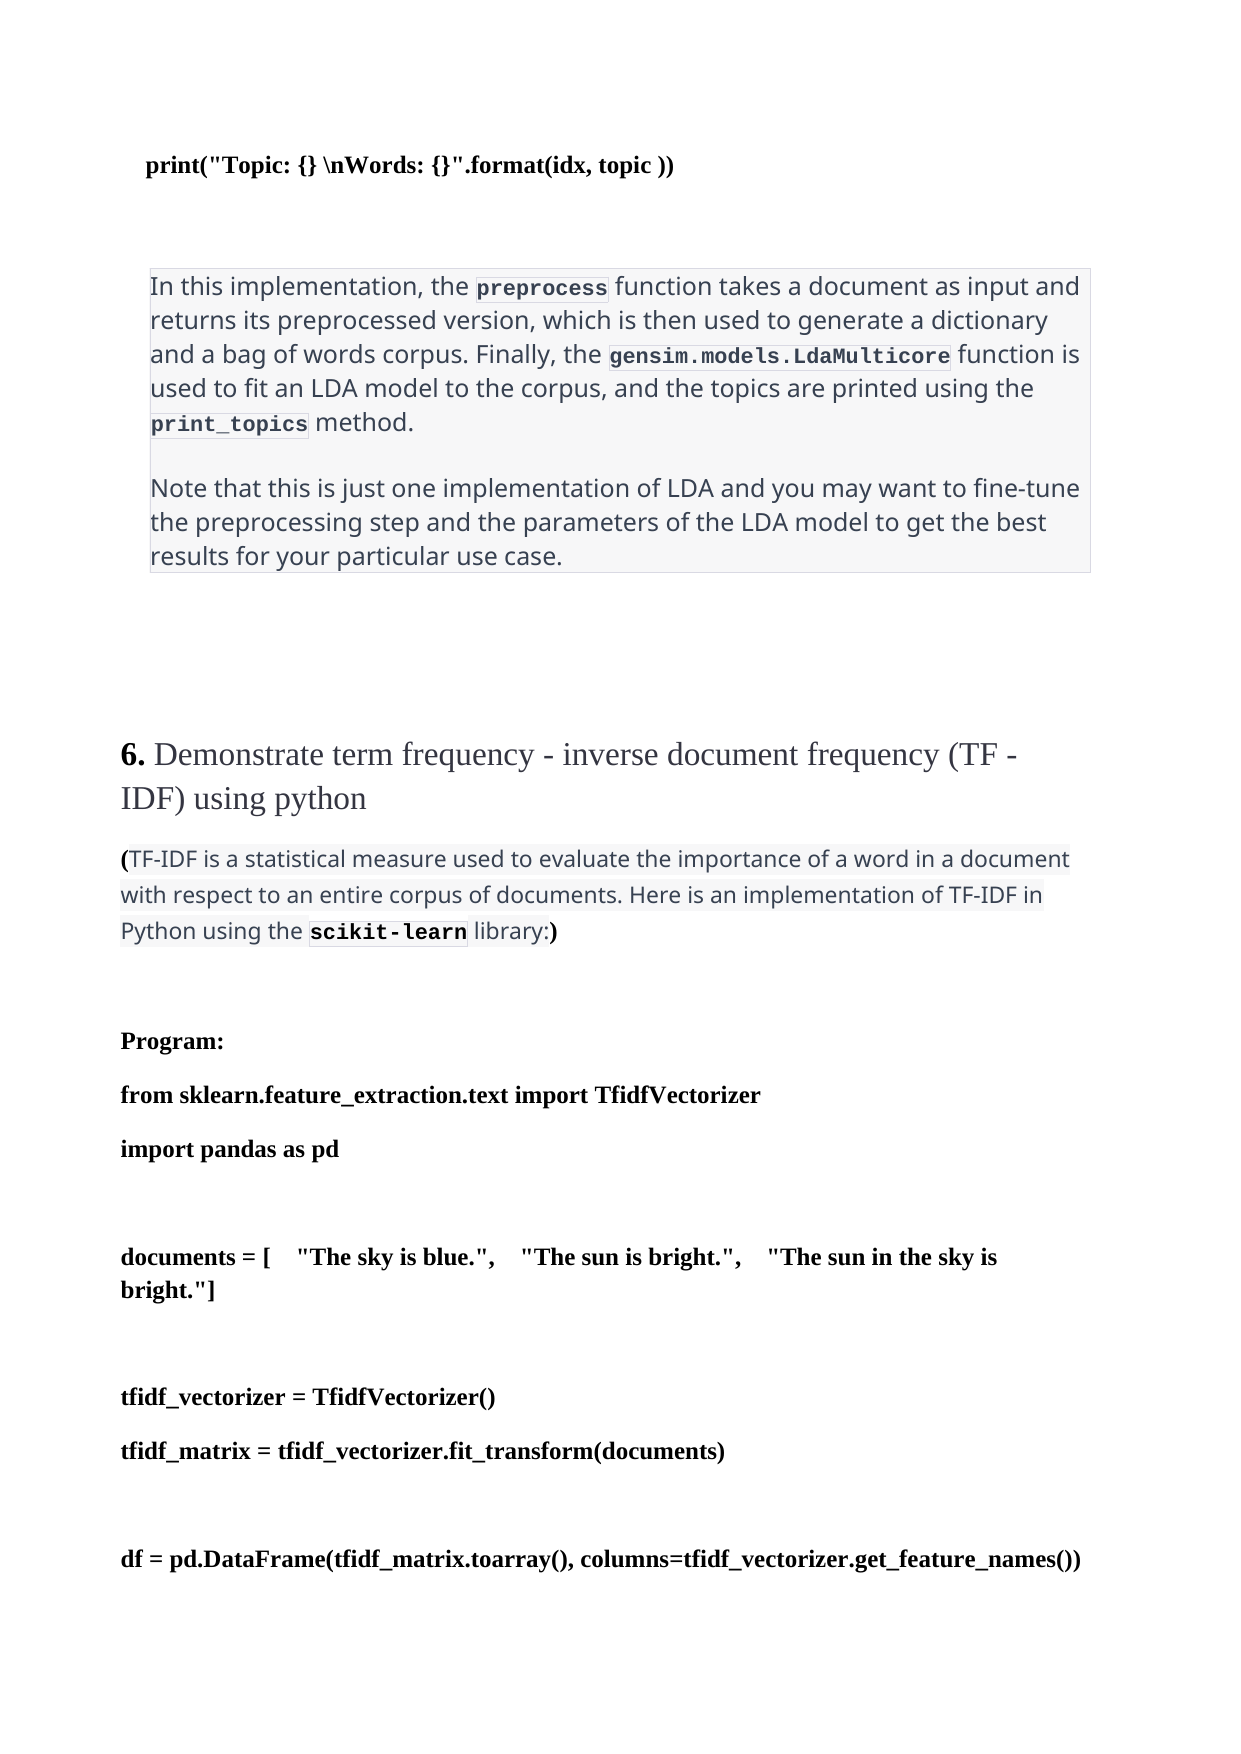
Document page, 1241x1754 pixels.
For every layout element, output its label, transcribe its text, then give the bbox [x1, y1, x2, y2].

text documents = [ "The sky is blue.", "The sun is bright.", "The sun in the sky is bright."] [120, 1242, 1090, 1303]
text (TF-IDF is a statistical measure used to evaluate the importance of a word in a document with respect to an entire corpus of documents. Here is an implementation of TF-IDF in Python using the scikit-learn library:) [120, 843, 1090, 947]
text print("Topic: {} \nWords: {}".format(idx, topic )) [120, 150, 1090, 179]
text import pandas as pd [120, 1134, 1090, 1163]
text df = pd.DataFrame(tfidf_matrix.toarray(), columns=tfidf_vectorizer.get_feature_names()) [120, 1544, 1090, 1573]
text Note that this is just one implementation of LDA and you may want to fine-tune the preprocessing step and the parameters of the LDA model to get the best results for your particular use case. [151, 470, 1090, 572]
text tfidf_vectorizer = TfidfVectorizer() [120, 1382, 1090, 1411]
text 6. Demonstrate term frequency - inverse document frequency (TF - IDF) using python [120, 734, 1090, 817]
text In this implementation, the preprocess function takes a document as input and returns its preprocessed version, which is then used to generate a dictionary and a bag of words corpus. Finally, the gensim.models.LdaMulticore function is used to fit an LDA model to the corpus, and the topics are printed using the print_topics method. [151, 269, 1090, 439]
text Program: [120, 1026, 1090, 1055]
text tfidf_matrix = tfidf_vectorizer.fit_transform(documents) [120, 1436, 1090, 1465]
text from sklearn.feature_extraction.text import TfidfVectorizer [120, 1080, 1090, 1109]
